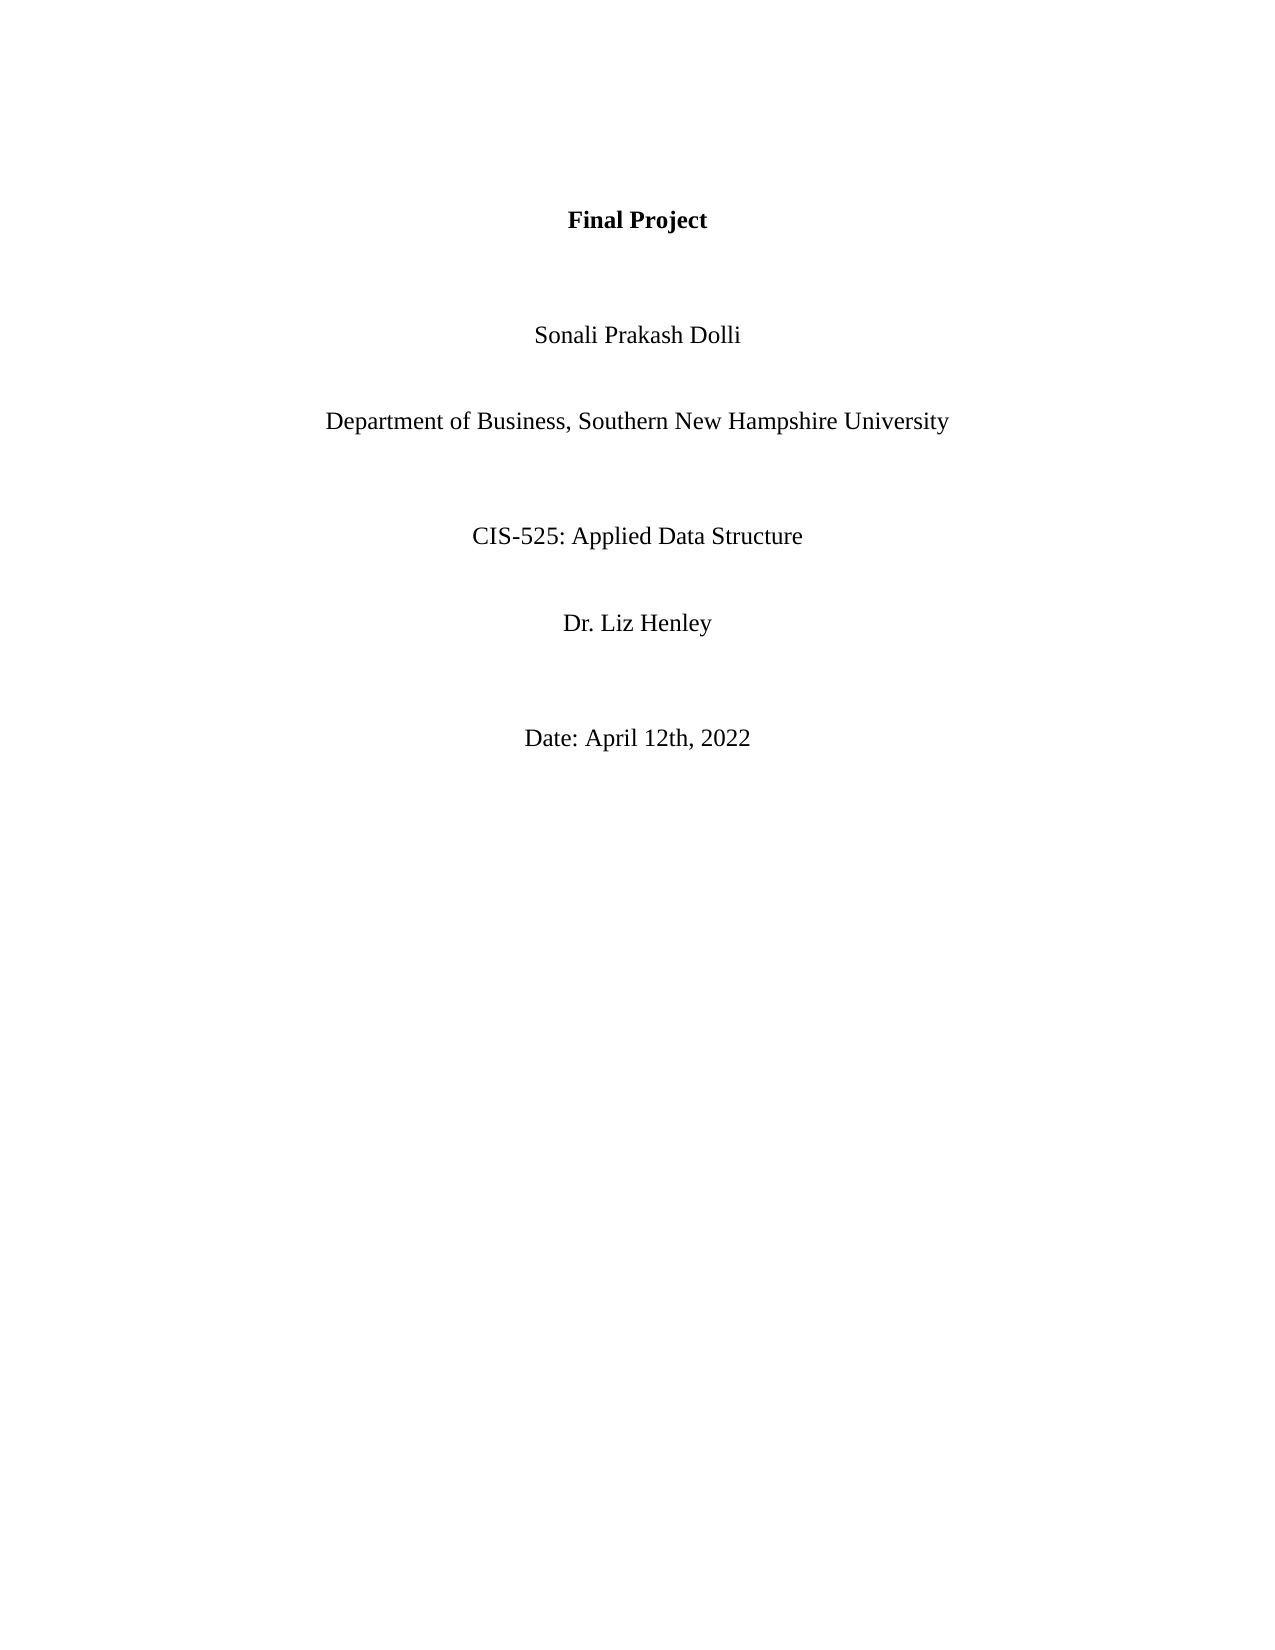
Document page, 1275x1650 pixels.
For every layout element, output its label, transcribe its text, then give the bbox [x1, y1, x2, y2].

subtitle CIS-525: Applied Data Structure [150, 493, 1125, 550]
text Final Project [150, 205, 1125, 234]
subtitle Dr. Liz Henley [150, 550, 1125, 636]
text Date: April 12th, 2022 [150, 665, 1125, 751]
subtitle Sonali Prakash Dolli [150, 320, 1125, 349]
subtitle Department of Business, Southern New Hampshire University [150, 349, 1125, 493]
